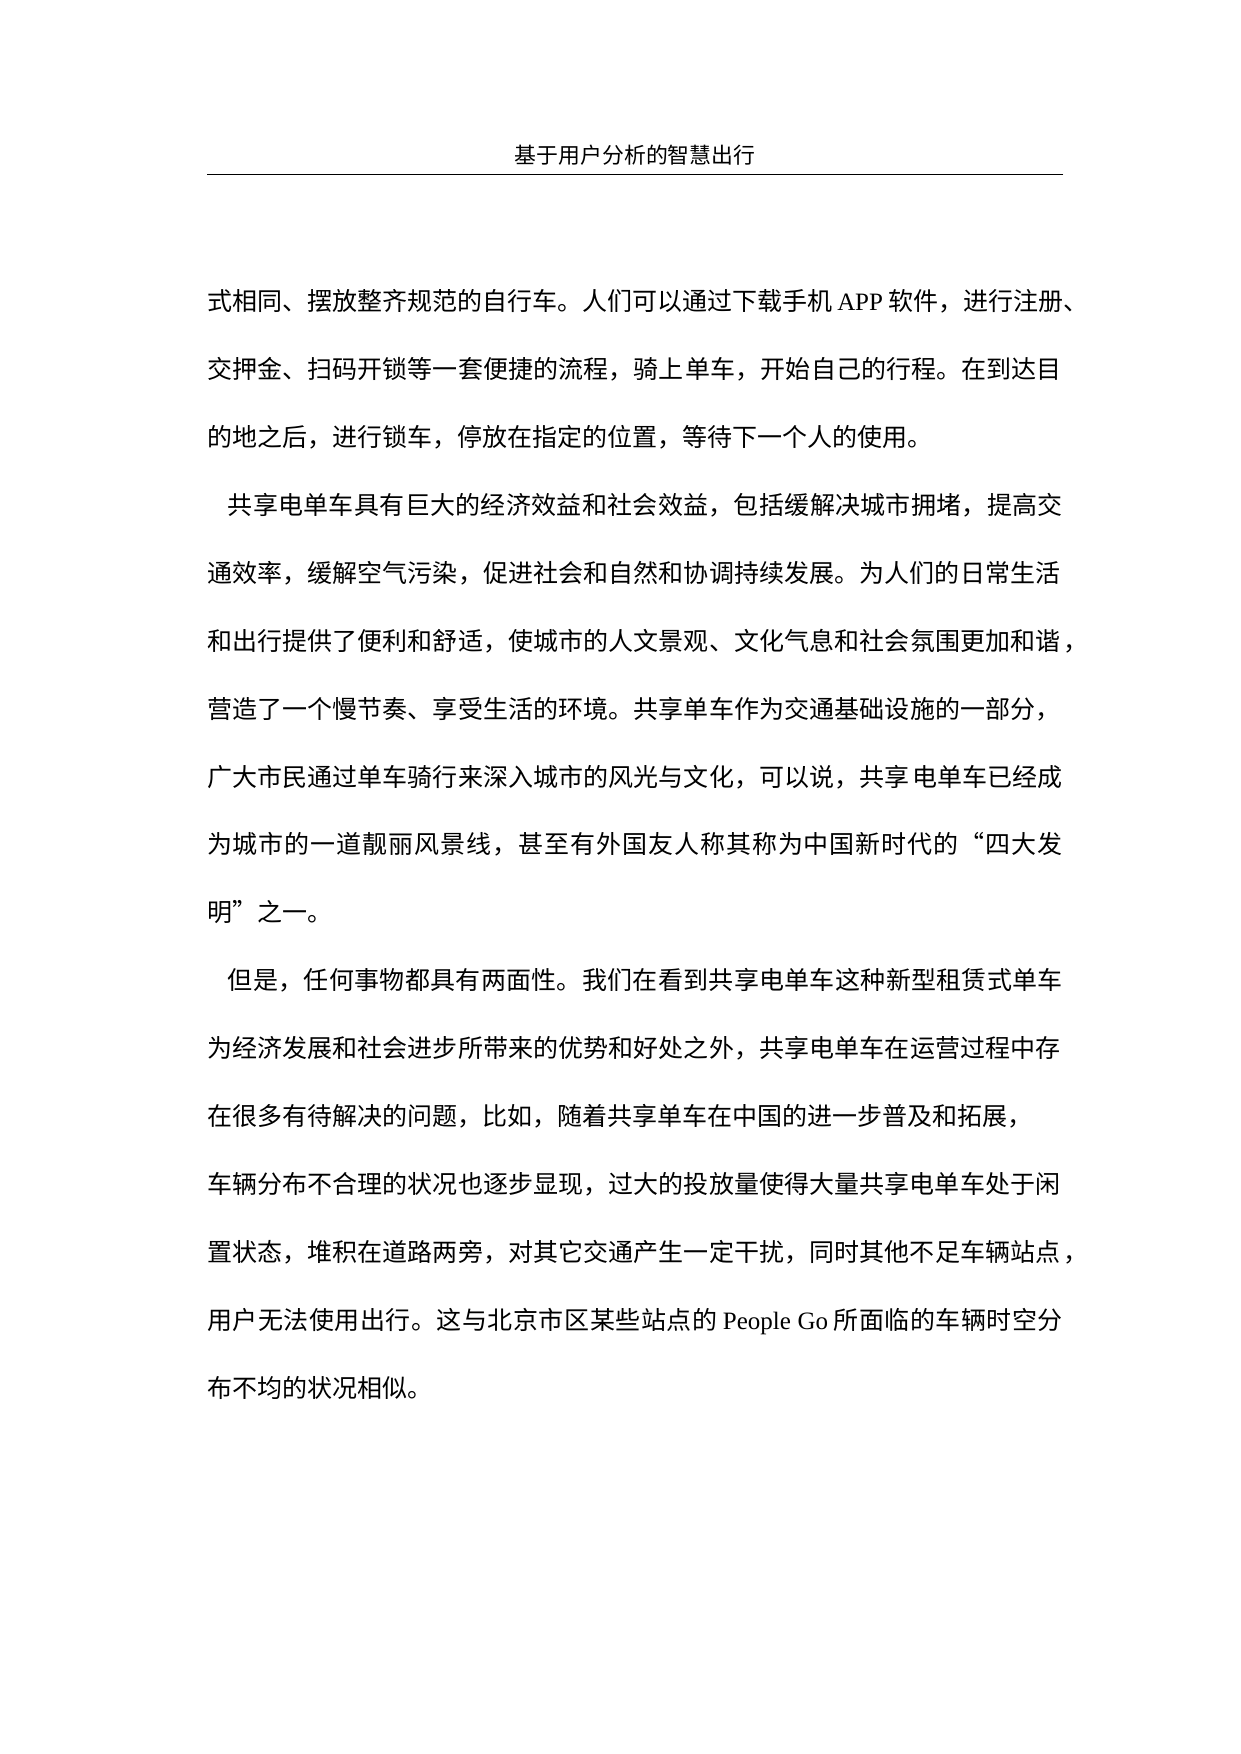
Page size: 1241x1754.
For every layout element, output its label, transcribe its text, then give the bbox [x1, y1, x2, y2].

text 但是，任何事物都具有两面性。我们在看到共享电单车这种新型租赁式单车为经济发展和社会进步所带来的优势和好处之外，共享电单车在运营过程中存在很多有待解决的问题，比如，随着共享单车在中国的进一步普及和拓展， [207, 945, 1063, 1149]
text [207, 266, 1063, 469]
text 共享电单车具有巨大的经济效益和社会效益，包括缓解决城市拥堵，提高交通效率，缓解空气污染，促进社会和自然和协调持续发展。为人们的日常生活和出行提供了便利和舒适，使城市的人文景观、文化气息和社会氛围更加和谐，营造了一个慢节奏、享受生活的环境。共享单车作为交通基础设施的一部分，广大市民通过单车骑行来深入城市的风光与文化，可以说，共享电单车已经成为城市的一道靓丽风景线，甚至有外国友人称其称为中国新时代的“四大发明”之一。 [207, 469, 1063, 945]
text 车辆分布不合理的状况也逐步显现，过大的投放量使得大量共享电单车处于闲置状态，堆积在道路两旁，对其它交通产生一定干扰，同时其他不足车辆站点，用户无法使用出行。这与北京市区某些站点的People Go所面临的车辆时空分布不均的状况相似。 [207, 1149, 1063, 1420]
